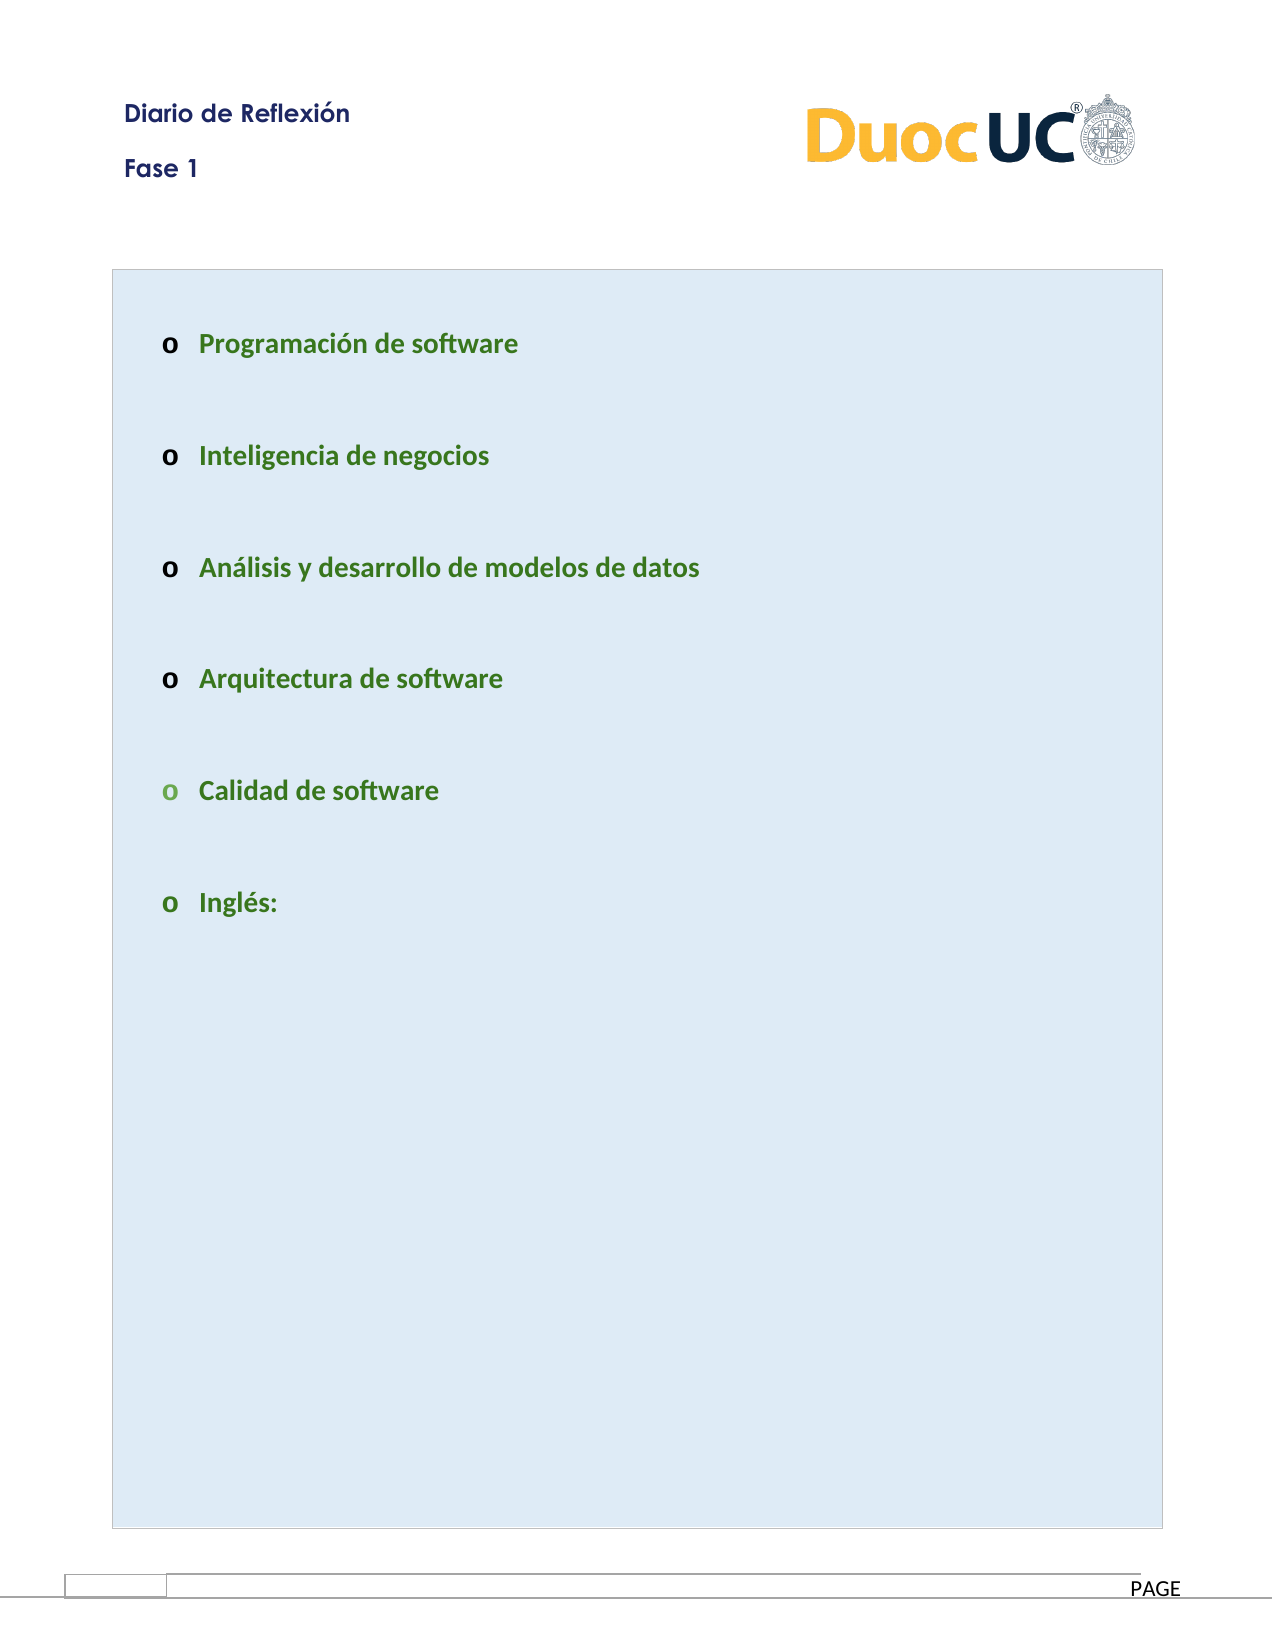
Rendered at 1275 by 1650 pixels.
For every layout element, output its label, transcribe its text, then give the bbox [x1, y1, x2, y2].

picture [807, 94, 1135, 165]
